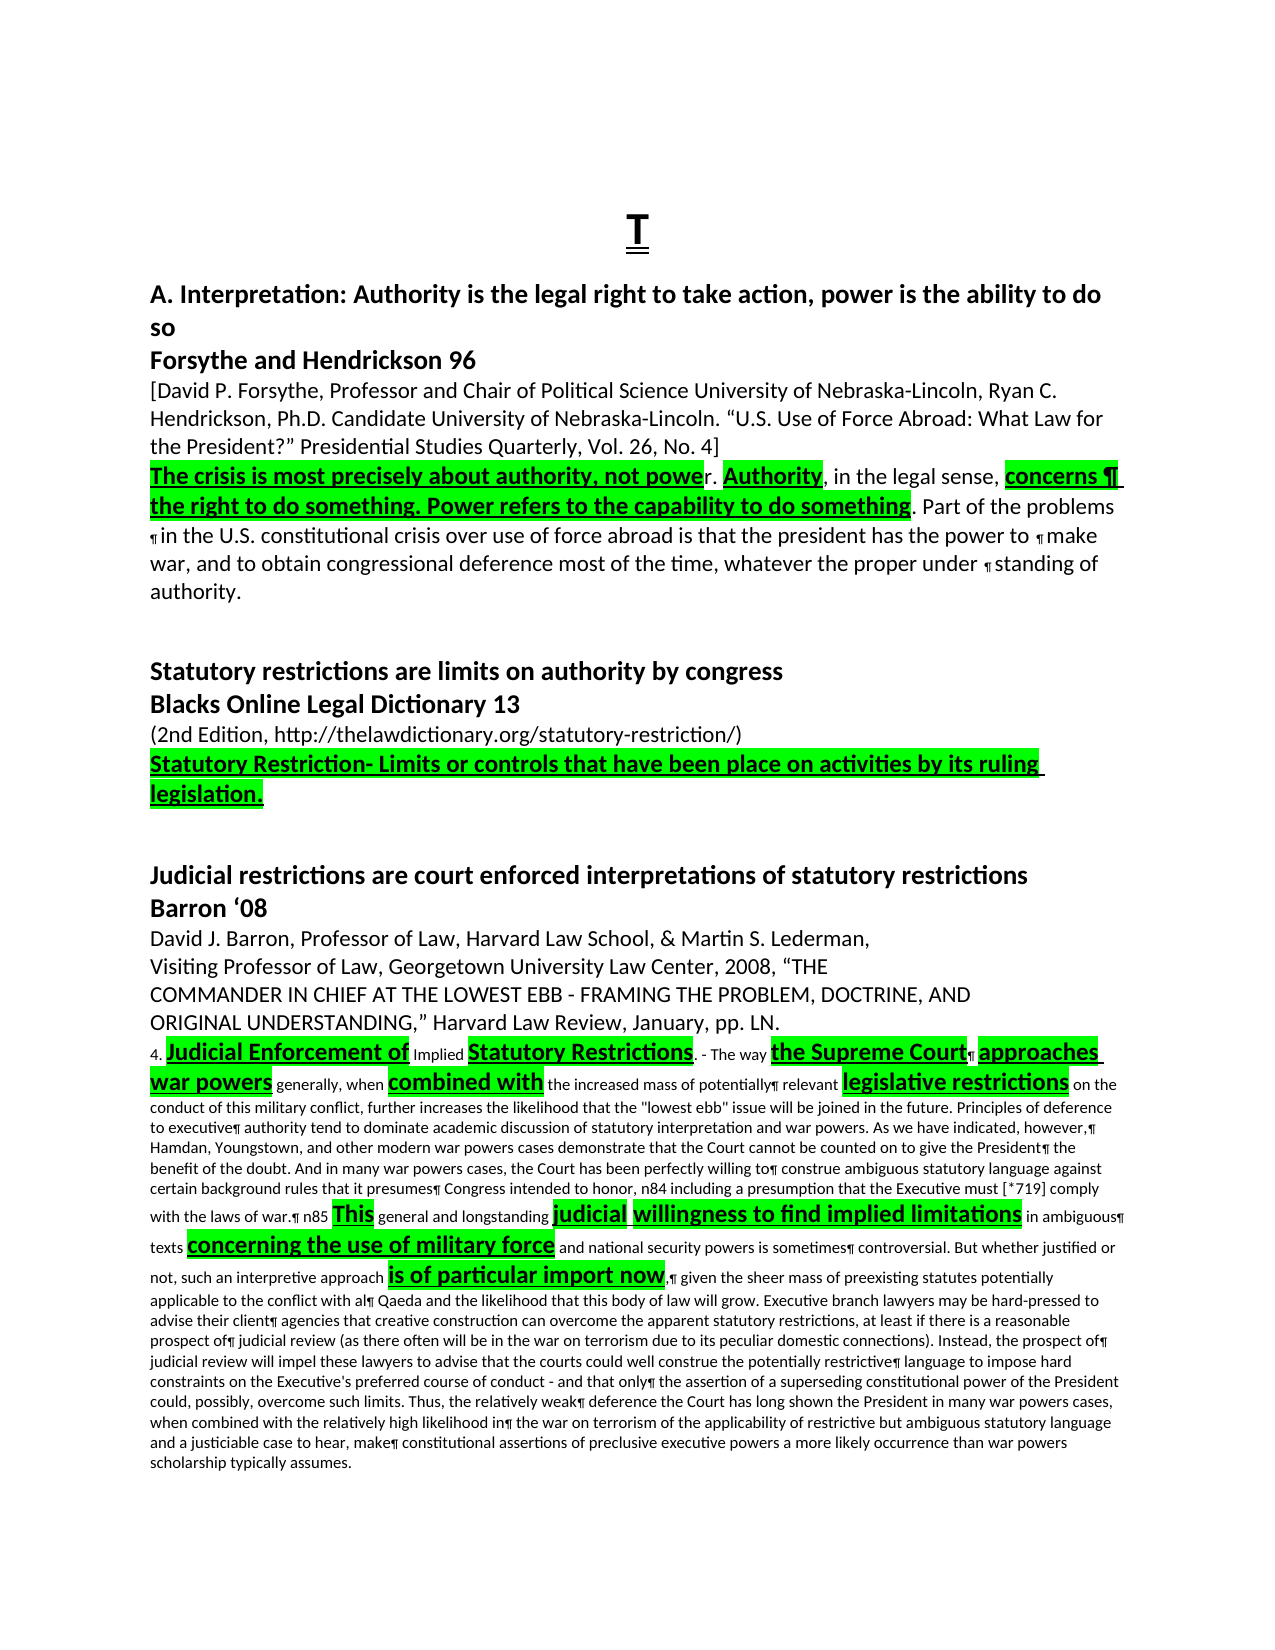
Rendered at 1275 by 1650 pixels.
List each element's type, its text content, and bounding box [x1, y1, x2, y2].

text (2nd Edition, http://thelawdictionary.org/statutory-restriction/) [150, 720, 1125, 748]
text The crisis is most precisely about authority, not power. Authority, in the legal sense, concerns ¶ the right to do something. Power refers to the capability to do something. Part of the problems ¶ in the U.S. constitutional crisis over use of force abroad is that the president has the power to ¶ make war, and to obtain congressional deference most of the time, whatever the proper under ¶ standing of authority. [150, 460, 1125, 605]
text 4. Judicial Enforcement of Implied Statutory Restrictions. - The way the Supreme Court¶ approaches war powers generally, when combined with the increased mass of potentially¶ relevant legislative restrictions on the conduct of this military conflict, further increases the likelihood that the "lowest ebb" issue will be joined in the future. Principles of deference to executive¶ authority tend to dominate academic discussion of statutory interpretation and war powers. As we have indicated, however,¶ Hamdan, Youngstown, and other modern war powers cases demonstrate that the Court cannot be counted on to give the President¶ the benefit of the doubt. And in many war powers cases, the Court has been perfectly willing to¶ construe ambiguous statutory language against certain background rules that it presumes¶ Congress intended to honor, n84 including a presumption that the Executive must [*719] comply with the laws of war.¶ n85 This general and longstanding judicial willingness to find implied limitations in ambiguous¶ texts concerning the use of military force and national security powers is sometimes¶ controversial. But whether justified or not, such an interpretive approach is of particular import now,¶ given the sheer mass of preexisting statutes potentially applicable to the conflict with al¶ Qaeda and the likelihood that this body of law will grow. Executive branch lawyers may be hard-pressed to advise their client¶ agencies that creative construction can overcome the apparent statutory restrictions, at least if there is a reasonable prospect of¶ judicial review (as there often will be in the war on terrorism due to its peculiar domestic connections). Instead, the prospect of¶ judicial review will impel these lawyers to advise that the courts could well construe the potentially restrictive¶ language to impose hard constraints on the Executive's preferred course of conduct - and that only¶ the assertion of a superseding constitutional power of the President could, possibly, overcome such limits. Thus, the relatively weak¶ deference the Court has long shown the President in many war powers cases, when combined with the relatively high likelihood in¶ the war on terrorism of the applicability of restrictive but ambiguous statutory language and a justiciable case to hear, make¶ constitutional assertions of preclusive executive powers a more likely occurrence than war powers scholarship typically assumes. [150, 1036, 1125, 1473]
text Forsythe and Hendrickson 96 [150, 343, 1125, 376]
subtitle Statutory restrictions are limits on authority by congress [150, 654, 1125, 687]
text [David P. Forsythe, Professor and Chair of Political Science University of Nebraska-Lincoln, Ryan C. Hendrickson, Ph.D. Candidate University of Nebraska-Lincoln. “U.S. Use of Force Abroad: What Law for the President?” Presidential Studies Quarterly, Vol. 26, No. 4] [150, 376, 1125, 460]
text COMMANDER IN CHIEF AT THE LOWEST EBB - FRAMING THE PROBLEM, DOCTRINE, AND [150, 980, 1125, 1008]
text Statutory Restriction- Limits or controls that have been place on activities by its ruling legislation. [150, 748, 1125, 809]
subtitle T [150, 200, 1125, 256]
text ORIGINAL UNDERSTANDING,” Harvard Law Review, January, pp. LN. [150, 1008, 1125, 1036]
text Barron ‘08 [150, 891, 1125, 924]
text David J. Barron, Professor of Law, Harvard Law School, & Martin S. Lederman, [150, 924, 1125, 952]
text Visiting Professor of Law, Georgetown University Law Center, 2008, “THE [150, 952, 1125, 980]
text Blacks Online Legal Dictionary 13 [150, 687, 1125, 720]
subtitle A. Interpretation: Authority is the legal right to take action, power is the ability to do so [150, 277, 1125, 343]
subtitle Judicial restrictions are court enforced interpretations of statutory restrictions [150, 858, 1125, 891]
